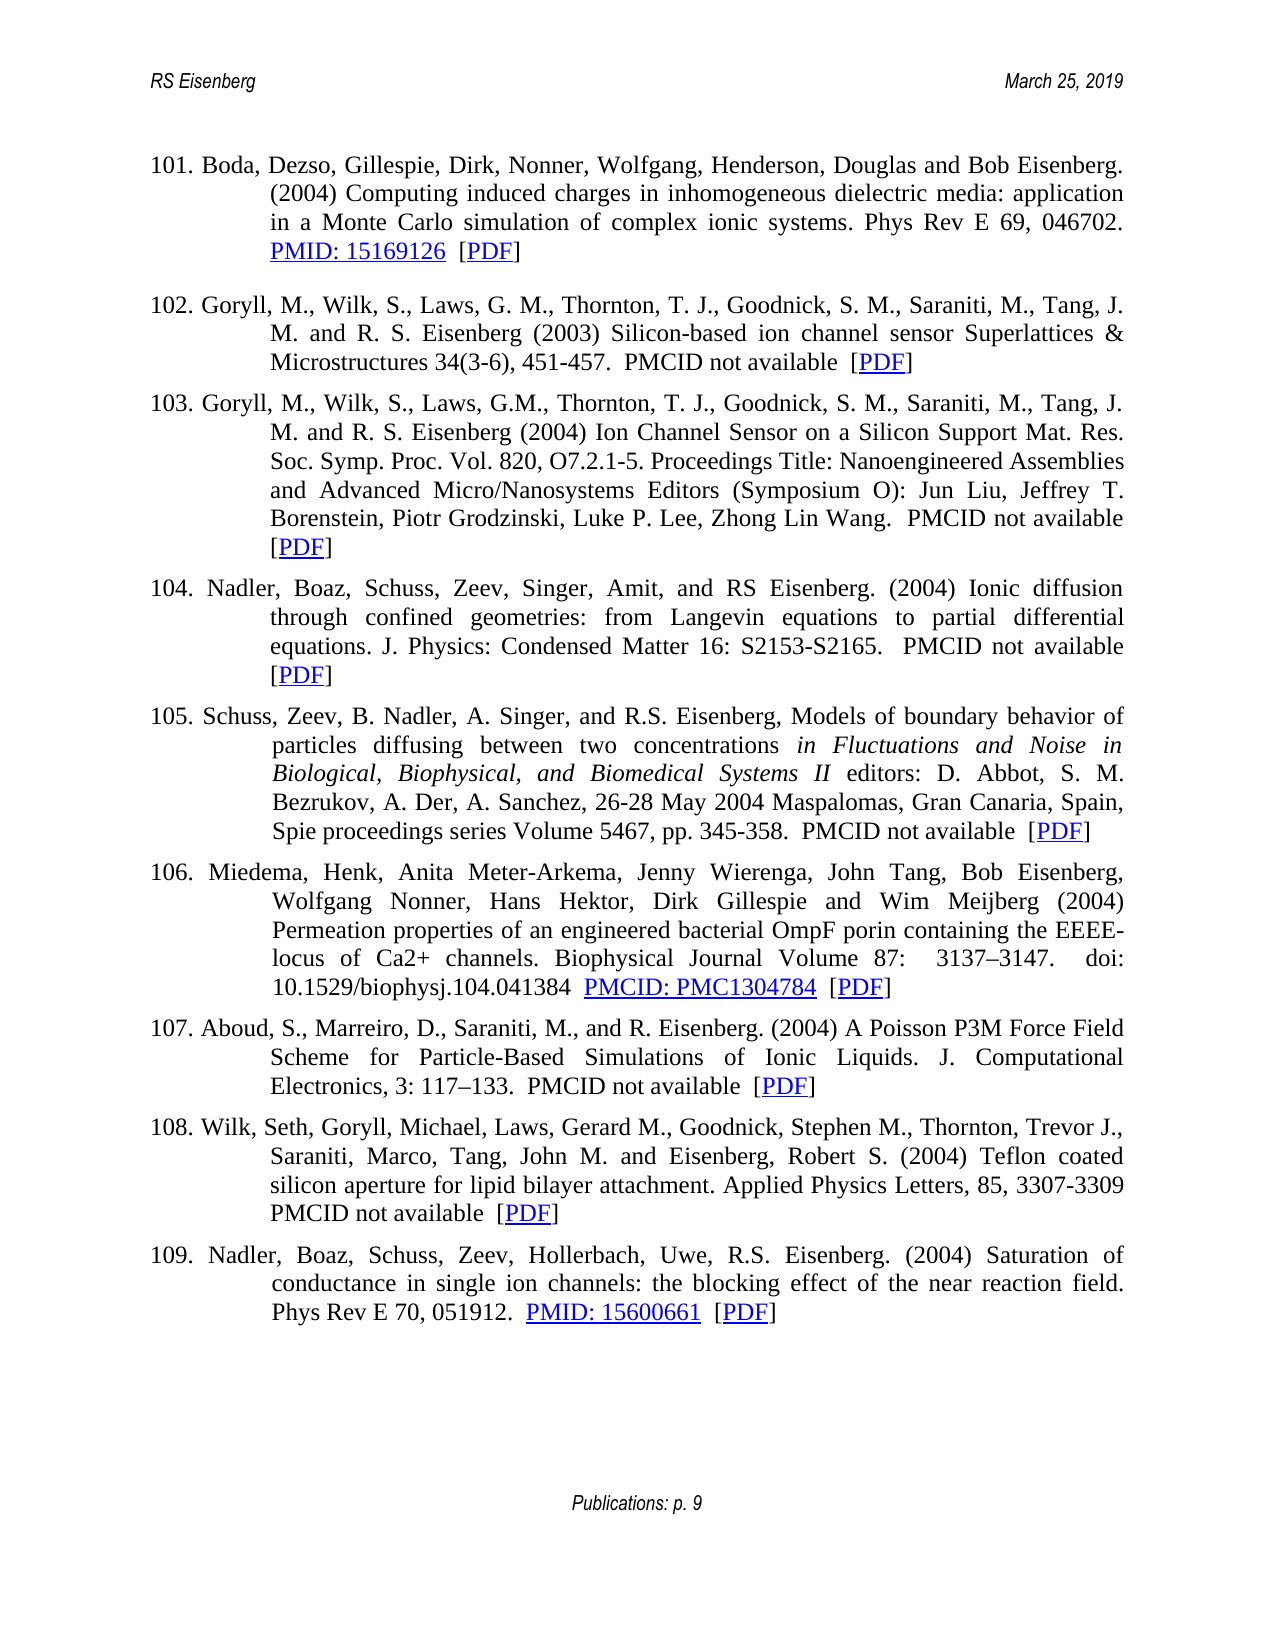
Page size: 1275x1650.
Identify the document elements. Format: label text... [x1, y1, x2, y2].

text 103. Goryll, M., Wilk, S., Laws, G.M., Thornton, T. J., Goodnick, S. M., Saraniti, M., Tang, J. M. and R. S. Eisenberg (2004) Ion Channel Sensor on a Silicon Support Mat. Res. Soc. Symp. Proc. Vol. 820, O7.2.1-5. Proceedings Title: Nanoengineered Assemblies and Advanced Micro/Nanosystems Editors (Symposium O): Jun Liu, Jeffrey T. Borenstein, Piotr Grodzinski, Luke P. Lee, Zhong Lin Wang. PMCID not available [PDF] [150, 388, 1125, 561]
text 108. Wilk, Seth, Goryll, Michael, Laws, Gerard M., Goodnick, Stephen M., Thornton, Trevor J., Saraniti, Marco, Tang, John M. and Eisenberg, Robert S. (2004) Teflon coated silicon aperture for lipid bilayer attachment. Applied Physics Letters, 85, 3307-3309 PMCID not available [PDF] [150, 1112, 1125, 1227]
text 107. Aboud, S., Marreiro, D., Saraniti, M., and R. Eisenberg. (2004) A Poisson P3M Force Field Scheme for Particle-Based Simulations of Ionic Liquids. J. Computational Electronics, 3: 117–133. PMCID not available [PDF] [150, 1013, 1125, 1100]
text 109. Nadler, Boaz, Schuss, Zeev, Hollerbach, Uwe, R.S. Eisenberg. (2004) Saturation of conductance in single ion channels: the blocking effect of the near reaction field. Phys Rev E 70, 051912. PMID: 15600661 [PDF] [150, 1240, 1125, 1326]
text 101. Boda, Dezso, Gillespie, Dirk, Nonner, Wolfgang, Henderson, Douglas and Bob Eisenberg. (2004) Computing induced charges in inhomogeneous dielectric media: application in a Monte Carlo simulation of complex ionic systems. Phys Rev E 69, 046702. PMID: 15169126 [PDF] [150, 150, 1125, 265]
text 106. Miedema, Henk, Anita Meter-Arkema, Jenny Wierenga, John Tang, Bob Eisenberg, Wolfgang Nonner, Hans Hektor, Dirk Gillespie and Wim Meijberg (2004) Permeation properties of an engineered bacterial OmpF porin containing the EEEE-locus of Ca2+ channels. Biophysical Journal Volume 87: 3137–3147. doi: 10.1529/biophysj.104.041384 PMCID: PMC1304784 [PDF] [150, 857, 1125, 1001]
text 105. Schuss, Zeev, B. Nadler, A. Singer, and R.S. Eisenberg, Models of boundary behavior of particles diffusing between two concentrations in Fluctuations and Noise in Biological, Biophysical, and Biomedical Systems II editors: D. Abbot, S. M. Bezrukov, A. Der, A. Sanchez, 26-28 May 2004 Maspalomas, Gran Canaria, Spain, Spie proceedings series Volume 5467, pp. 345-358. PMCID not available [PDF] [150, 701, 1125, 845]
text 104. Nadler, Boaz, Schuss, Zeev, Singer, Amit, and RS Eisenberg. (2004) Ionic diffusion through confined geometries: from Langevin equations to partial differential equations. J. Physics: Condensed Matter 16: S2153-S2165. PMCID not available [PDF] [150, 573, 1125, 688]
text 102. Goryll, M., Wilk, S., Laws, G. M., Thornton, T. J., Goodnick, S. M., Saraniti, M., Tang, J. M. and R. S. Eisenberg (2003) Silicon-based ion channel sensor Superlattices & Microstructures 34(3-6), 451-457. PMCID not available [PDF] [150, 290, 1125, 376]
